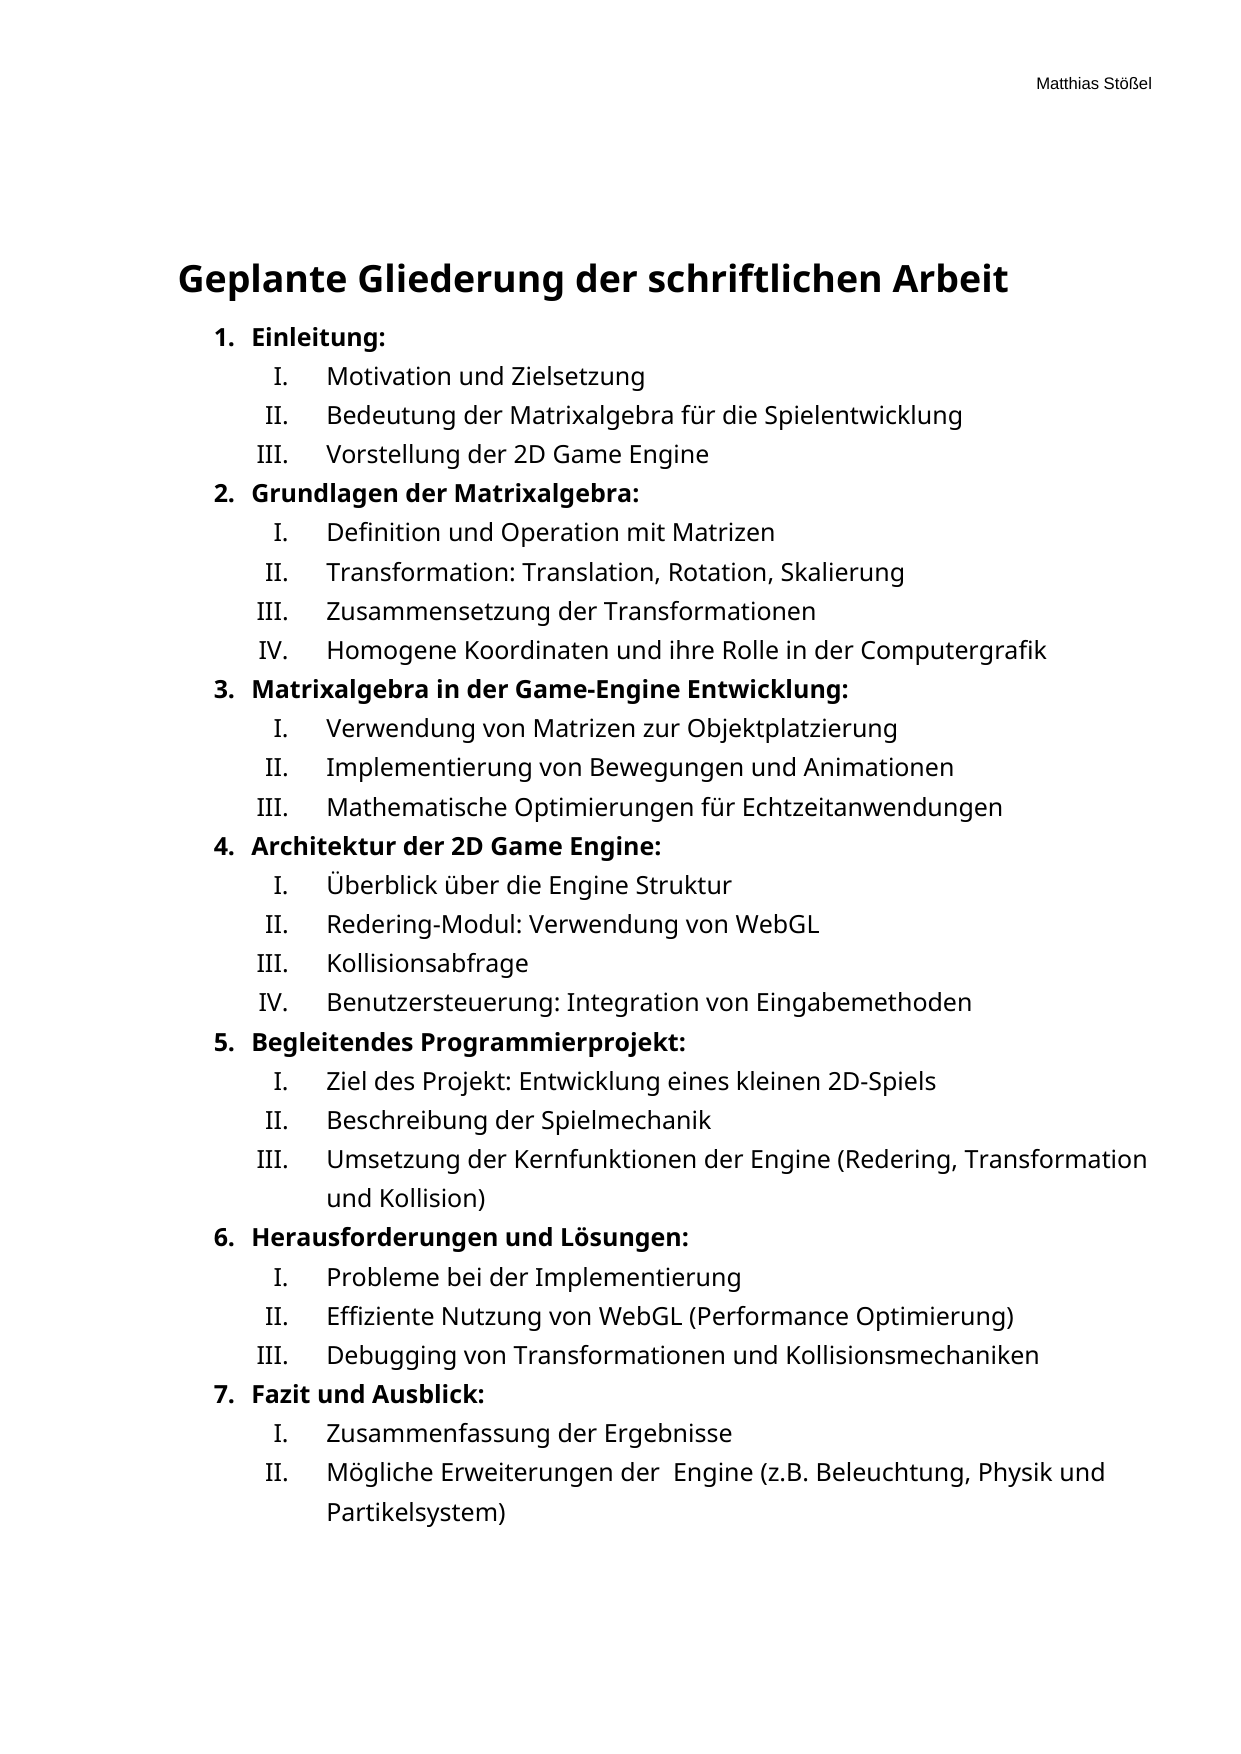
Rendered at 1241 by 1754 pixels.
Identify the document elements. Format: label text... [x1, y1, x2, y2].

list Kollisionsabfrage [288, 946, 1152, 980]
list Debugging von Transformationen und Kollisionsmechaniken [288, 1338, 1152, 1372]
list Mögliche Erweiterungen der Engine (z.B. Beleuchtung, Physik und Partikelsystem) [288, 1455, 1152, 1528]
list Grundlagen der Matrixalgebra: [213, 476, 1152, 510]
list Homogene Koordinaten und ihre Rolle in der Computergrafik [288, 633, 1152, 667]
list Einleitung: [213, 319, 1152, 353]
list Bedeutung der Matrixalgebra für die Spielentwicklung [288, 398, 1152, 432]
list Benutzersteuerung: Integration von Eingabemethoden [288, 985, 1152, 1019]
list Mathematische Optimierungen für Echtzeitanwendungen [288, 789, 1152, 823]
list Zusammenfassung der Ergebnisse [288, 1416, 1152, 1450]
list Architektur der 2D Game Engine: [213, 828, 1152, 862]
list Probleme bei der Implementierung [288, 1259, 1152, 1293]
list Implementierung von Bewegungen und Animationen [288, 750, 1152, 784]
list Vorstellung der 2D Game Engine [288, 437, 1152, 471]
list Umsetzung der Kernfunktionen der Engine (Redering, Transformation und Kollision) [288, 1142, 1152, 1215]
list Matrixalgebra in der Game-Engine Entwicklung: [213, 672, 1152, 706]
subtitle Geplante Gliederung der schriftlichen Arbeit [177, 252, 1152, 303]
list Redering-Modul: Verwendung von WebGL [288, 907, 1152, 941]
list Begleitendes Programmierprojekt: [213, 1024, 1152, 1058]
list Effiziente Nutzung von WebGL (Performance Optimierung) [288, 1298, 1152, 1332]
list Transformation: Translation, Rotation, Skalierung [288, 554, 1152, 588]
list Herausforderungen und Lösungen: [213, 1220, 1152, 1254]
list Beschreibung der Spielmechanik [288, 1103, 1152, 1137]
list Überblick über die Engine Struktur [288, 868, 1152, 902]
list Zusammensetzung der Transformationen [288, 593, 1152, 627]
list Ziel des Projekt: Entwicklung eines kleinen 2D-Spiels [288, 1063, 1152, 1097]
list Fazit und Ausblick: [213, 1377, 1152, 1411]
list Verwendung von Matrizen zur Objektplatzierung [288, 711, 1152, 745]
list Motivation und Zielsetzung [288, 358, 1152, 392]
list Definition und Operation mit Matrizen [288, 515, 1152, 549]
